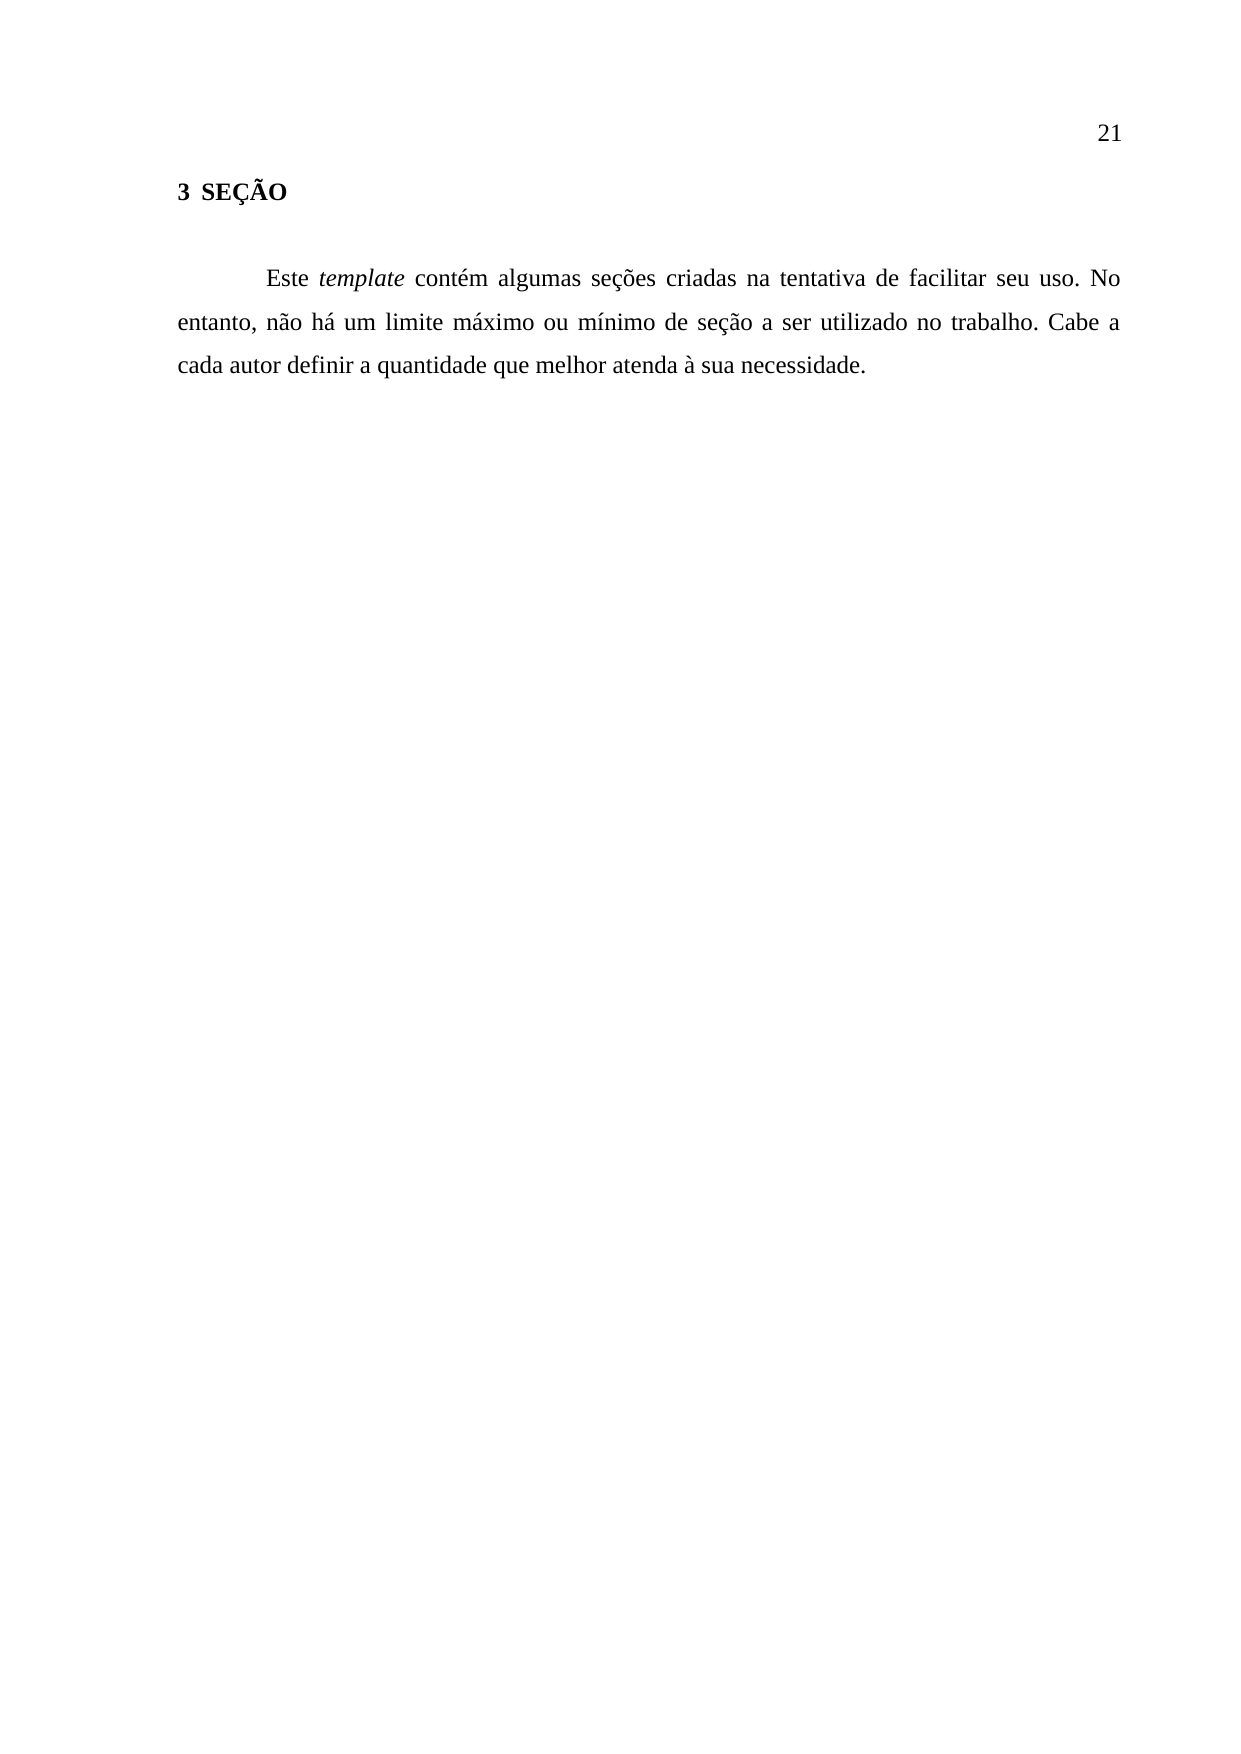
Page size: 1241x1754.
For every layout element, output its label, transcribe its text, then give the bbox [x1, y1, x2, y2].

subtitle SEÇÃO [177, 177, 1122, 206]
text Este template contém algumas seções criadas na tentativa de facilitar seu uso. No entanto, não há um limite máximo ou mínimo de seção a ser utilizado no trabalho. Cabe a cada autor definir a quantidade que melhor atenda à sua necessidade. [177, 263, 1122, 378]
